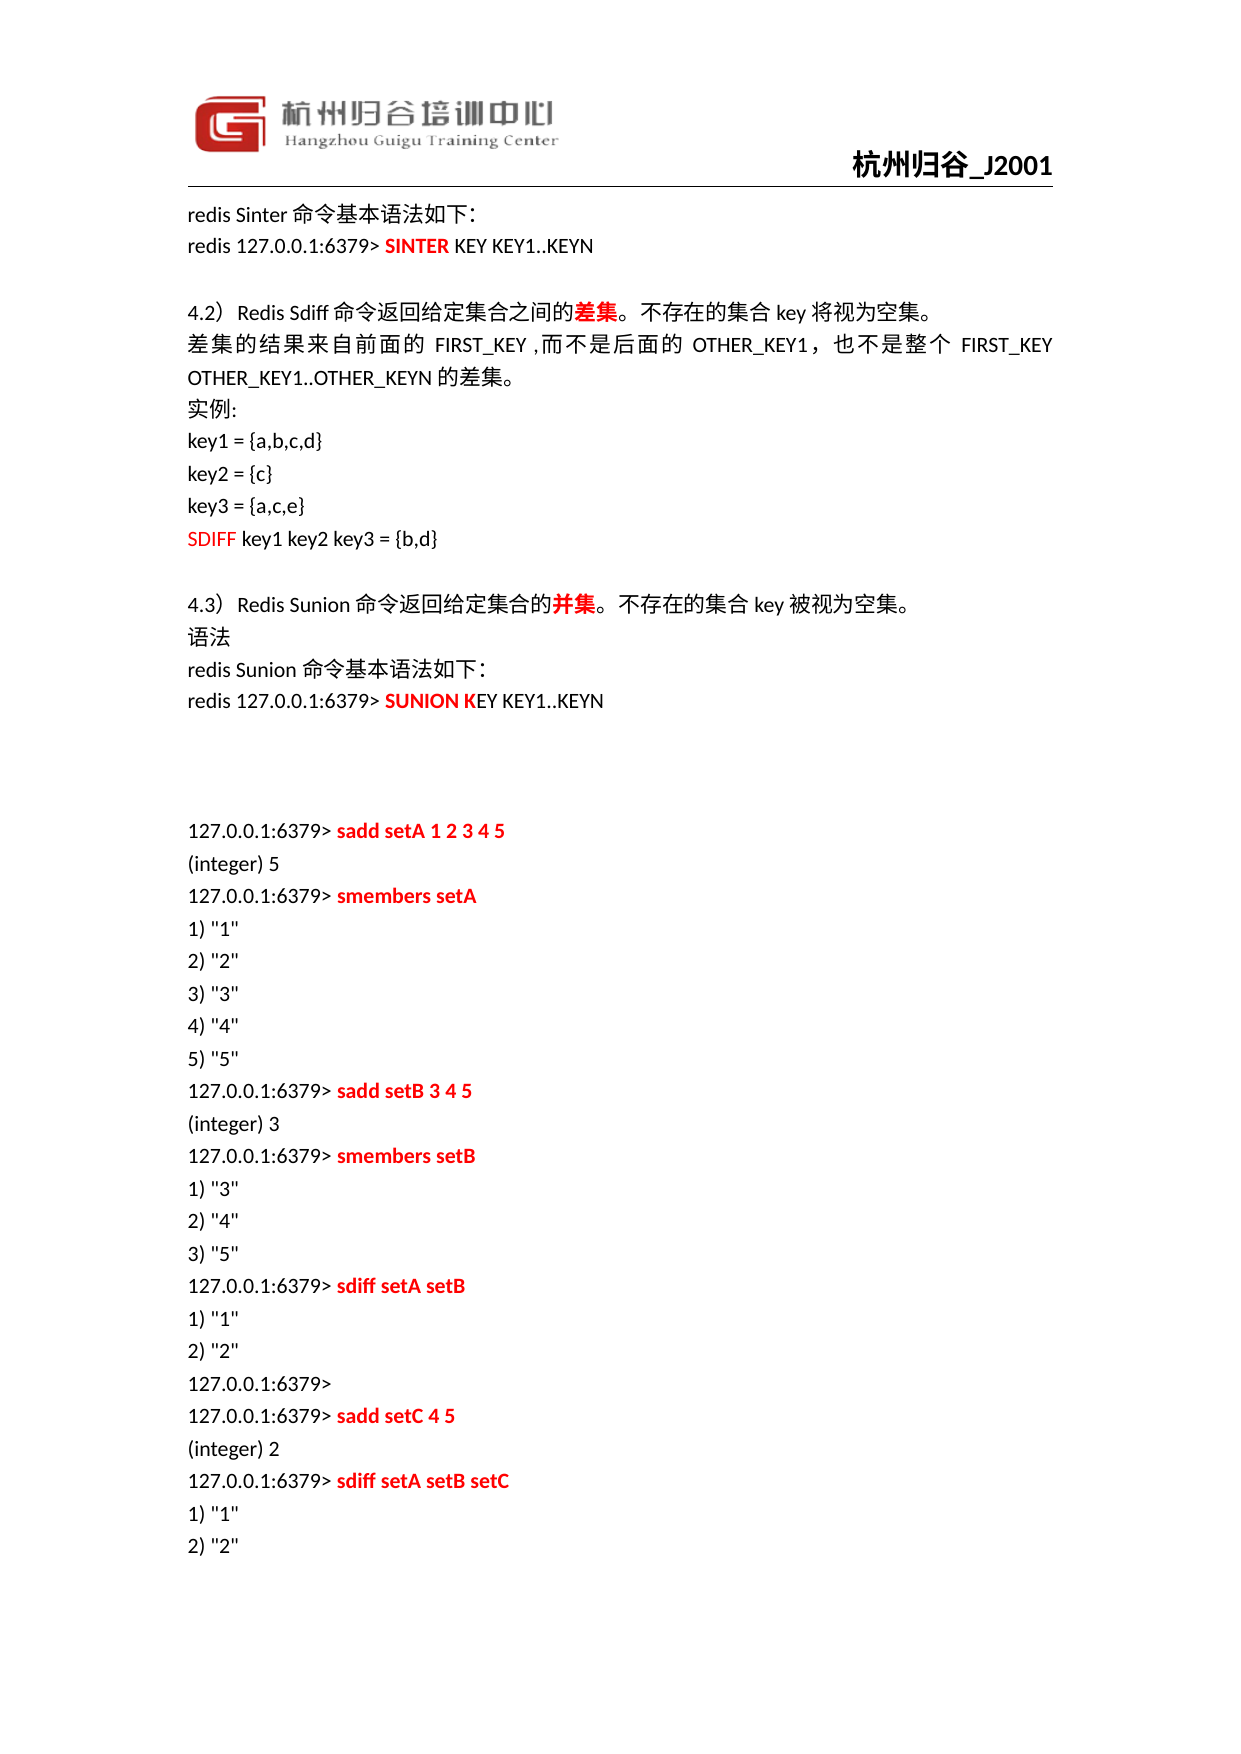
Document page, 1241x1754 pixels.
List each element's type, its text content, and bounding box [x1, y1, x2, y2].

text 1) "1" [187, 1302, 1053, 1334]
text 2) "2" [187, 944, 1053, 977]
text key3 = {a,c,e} [187, 489, 1053, 522]
text 127.0.0.1:6379> sdiff setA setB setC [187, 1464, 1053, 1497]
text 127.0.0.1:6379> sadd setA 1 2 3 4 5 [187, 814, 1053, 847]
text 5) "5" [187, 1042, 1053, 1074]
text 127.0.0.1:6379> sadd setC 4 5 [187, 1399, 1053, 1432]
text 127.0.0.1:6379> smembers setA [187, 879, 1053, 912]
text redis 127.0.0.1:6379> SINTER KEY KEY1..KEYN [187, 229, 1053, 262]
text key2 = {c} [187, 457, 1053, 489]
picture [187, 88, 604, 176]
text 4.2）Redis Sdiff 命令返回给定集合之间的差集。不存在的集合 key 将视为空集。 [187, 294, 1053, 327]
text 2) "2" [187, 1334, 1053, 1367]
text 差集的结果来自前面的 FIRST_KEY ,而不是后面的 OTHER_KEY1，也不是整个 FIRST_KEY OTHER_KEY1..OTHER_KEYN 的差集。 [187, 327, 1053, 392]
text 3) "5" [187, 1237, 1053, 1269]
text (integer) 5 [187, 847, 1053, 879]
text 1) "3" [187, 1172, 1053, 1204]
text 127.0.0.1:6379> smembers setB [187, 1139, 1053, 1172]
text 4.3）Redis Sunion 命令返回给定集合的并集。不存在的集合 key 被视为空集。 [187, 587, 1053, 619]
text (integer) 2 [187, 1432, 1053, 1464]
text 127.0.0.1:6379> sdiff setA setB [187, 1269, 1053, 1302]
text 1) "1" [187, 1497, 1053, 1529]
text 语法 [187, 619, 1053, 652]
text redis Sinter 命令基本语法如下： [187, 197, 1053, 229]
text key1 = {a,b,c,d} [187, 424, 1053, 457]
text 1) "1" [187, 912, 1053, 944]
text 2) "2" [187, 1529, 1053, 1562]
text SDIFF key1 key2 key3 = {b,d} [187, 522, 1053, 554]
text 127.0.0.1:6379> sadd setB 3 4 5 [187, 1074, 1053, 1107]
text 4) "4" [187, 1009, 1053, 1042]
text redis Sunion 命令基本语法如下： [187, 652, 1053, 684]
text redis 127.0.0.1:6379> SUNION KEY KEY1..KEYN [187, 684, 1053, 717]
text 2) "4" [187, 1204, 1053, 1237]
text 实例: [187, 392, 1053, 424]
text (integer) 3 [187, 1107, 1053, 1139]
text 127.0.0.1:6379> [187, 1367, 1053, 1399]
text 3) "3" [187, 977, 1053, 1009]
